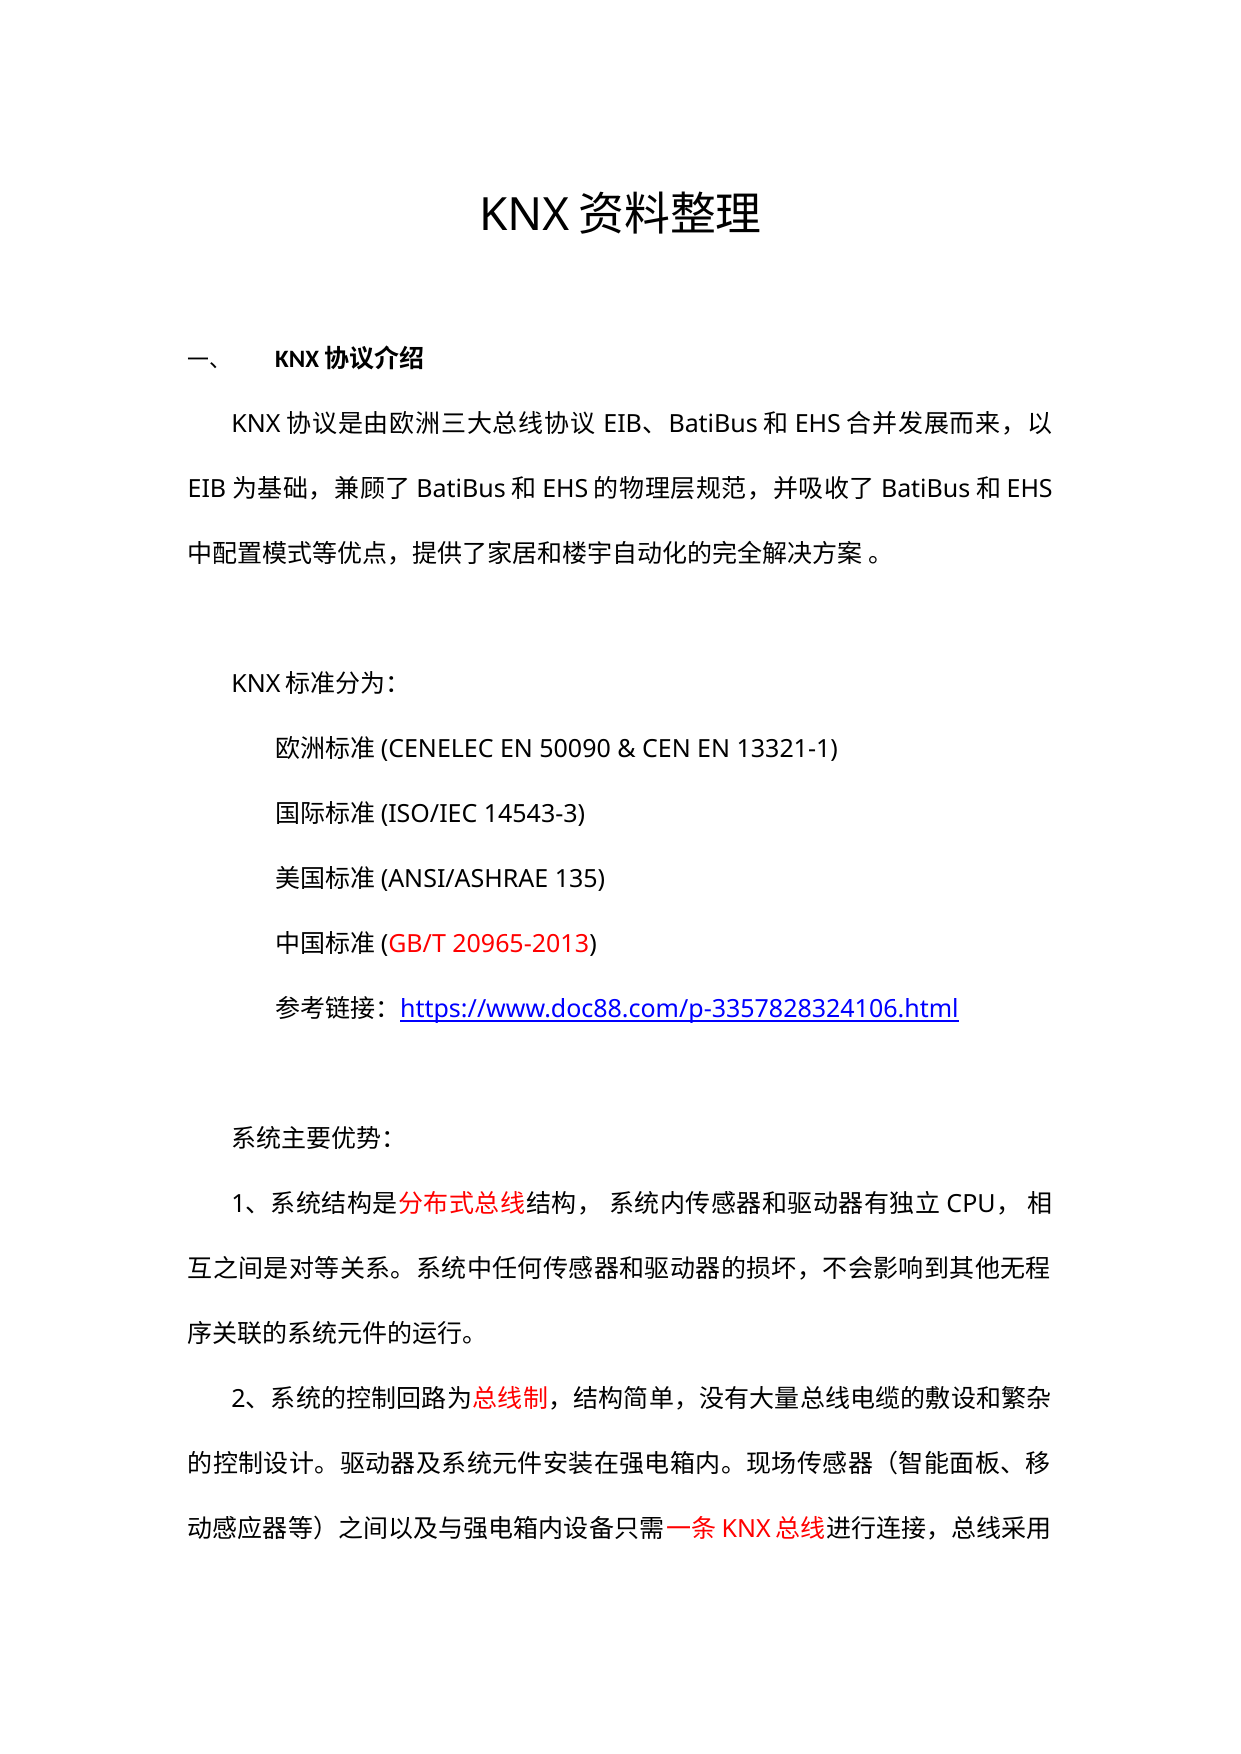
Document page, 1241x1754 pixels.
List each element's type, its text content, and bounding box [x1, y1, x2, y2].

list KNX协议介绍 [187, 324, 1053, 389]
list 国际标准 (ISO/IEC 14543-3) [231, 779, 1053, 844]
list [187, 1364, 1053, 1559]
text KNX资料整理 [187, 162, 1053, 259]
list KNX标准分为： [187, 649, 1053, 714]
list 欧洲标准 (CENELEC EN 50090 & CEN EN 13321-1) [231, 714, 1053, 779]
list 中国标准 (GB/T 20965-2013) [231, 909, 1053, 974]
list KNX协议是由欧洲三大总线协议 EIB、BatiBus和EHS合并发展而来，以EIB为基础，兼顾了BatiBus和EHS的物理层规范，并吸收了BatiBus和EHS中配置模式等优点，提供了家居和楼宇自动化的完全解决方案 。 [187, 389, 1053, 584]
list 系统结构是分布式总线结构， 系统内传感器和驱动器有独立CPU， 相互之间是对等关系。系统中任何传感器和驱动器的损坏，不会影响到其他无程序关联的系统元件的运行。 [187, 1169, 1053, 1364]
list 参考链接：https://www.doc88.com/p-3357828324106.html [231, 974, 1053, 1039]
list 系统主要优势： [187, 1104, 1053, 1169]
list 美国标准 (ANSI/ASHRAE 135) [231, 844, 1053, 909]
